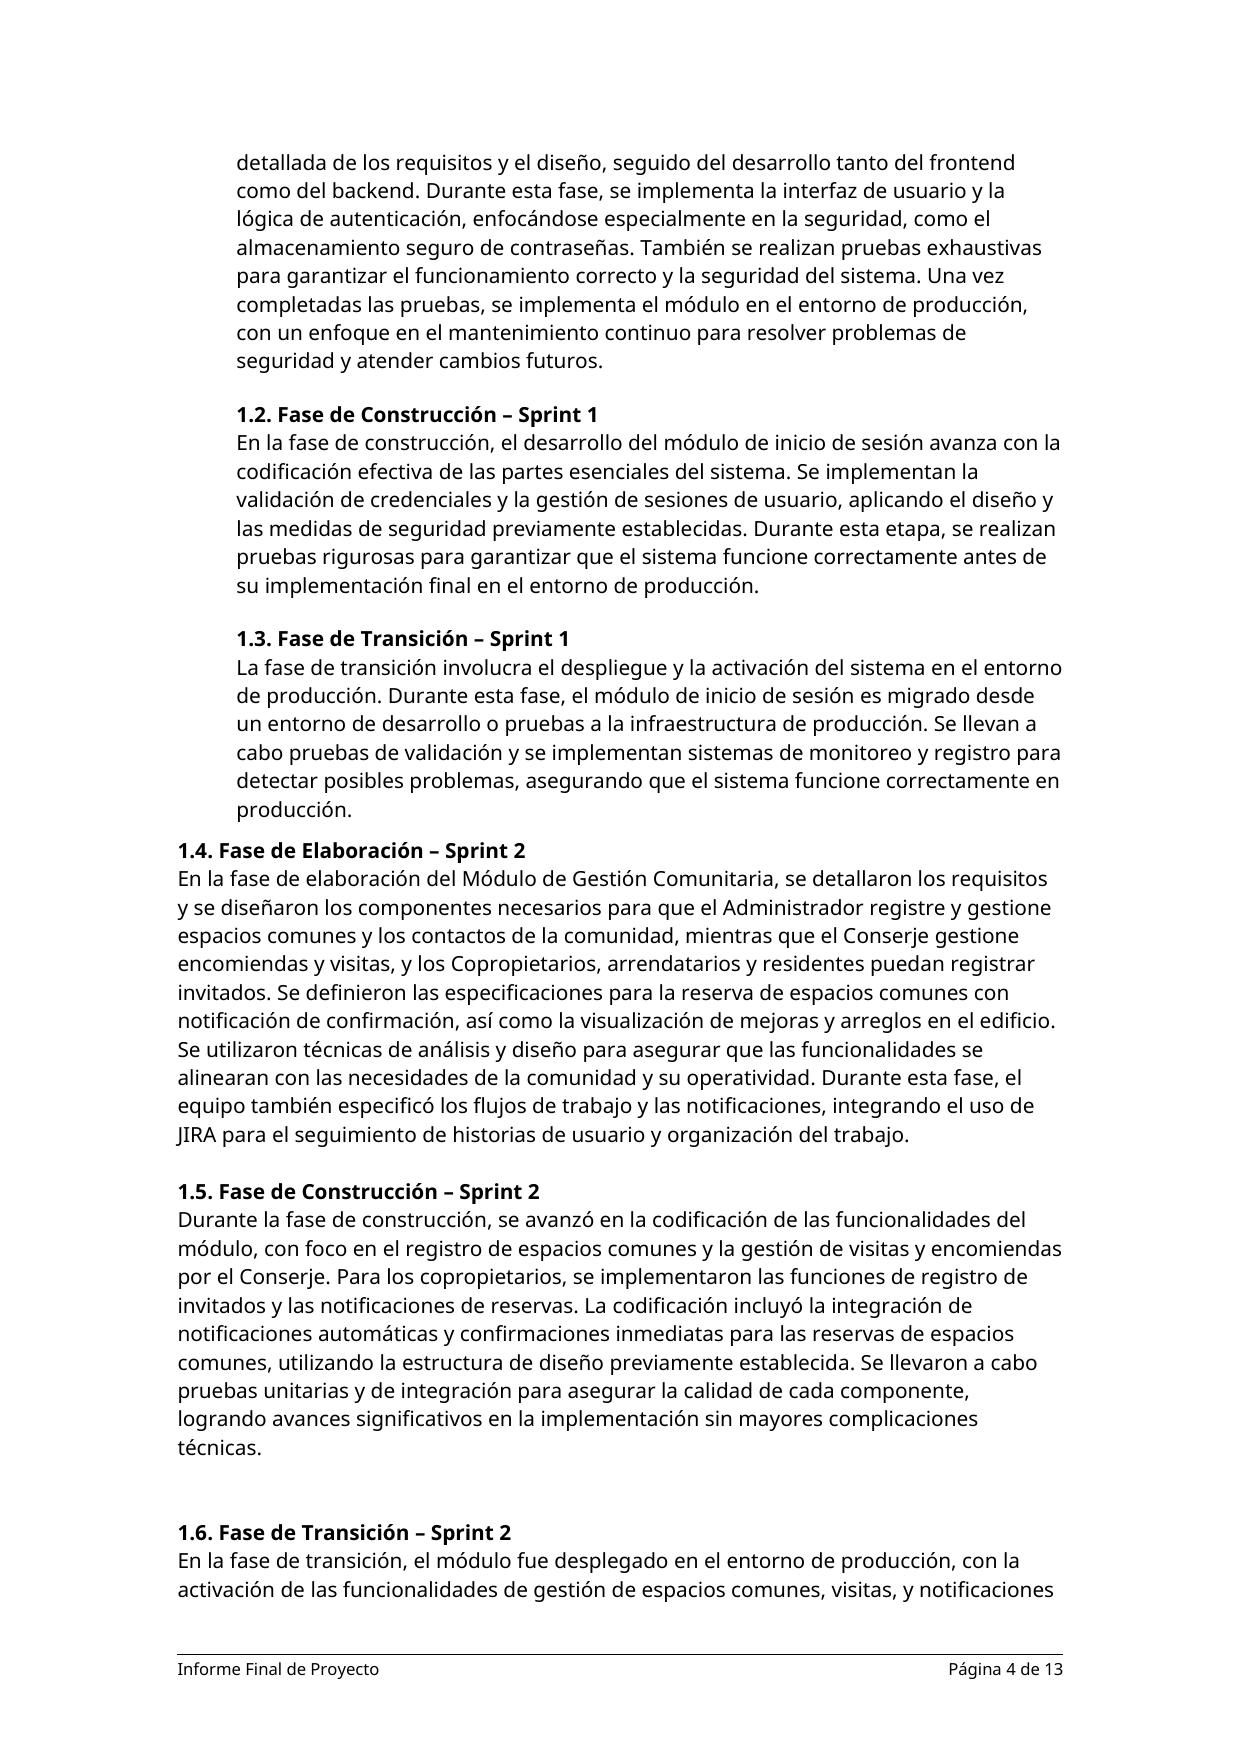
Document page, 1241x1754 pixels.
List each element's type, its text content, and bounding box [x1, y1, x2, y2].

text Durante la fase de construcción, se avanzó en la codificación de las funcionalidades del módulo, con foco en el registro de espacios comunes y la gestión de visitas y encomiendas por el Conserje. Para los copropietarios, se implementaron las funciones de registro de invitados y las notificaciones de reservas. La codificación incluyó la integración de notificaciones automáticas y confirmaciones inmediatas para las reservas de espacios comunes, utilizando la estructura de diseño previamente establecida. Se llevaron a cabo pruebas unitarias y de integración para asegurar la calidad de cada componente, logrando avances significativos en la implementación sin mayores complicaciones técnicas. [177, 1205, 1063, 1461]
text En la fase de elaboración del Módulo de Gestión Comunitaria, se detallaron los requisitos y se diseñaron los componentes necesarios para que el Administrador registre y gestione espacios comunes y los contactos de la comunidad, mientras que el Conserje gestione encomiendas y visitas, y los Copropietarios, arrendatarios y residentes puedan registrar invitados. Se definieron las especificaciones para la reserva de espacios comunes con notificación de confirmación, así como la visualización de mejoras y arreglos en el edificio. Se utilizaron técnicas de análisis y diseño para asegurar que las funcionalidades se alinearan con las necesidades de la comunidad y su operatividad. Durante esta fase, el equipo también especificó los flujos de trabajo y las notificaciones, integrando el uso de JIRA para el seguimiento de historias de usuario y organización del trabajo. [177, 864, 1063, 1148]
list 1.3. Fase de Transición – Sprint 1 La fase de transición involucra el despliegue y la activación del sistema en el entorno de producción. Durante esta fase, el módulo de inicio de sesión es migrado desde un entorno de desarrollo o pruebas a la infraestructura de producción. Se llevan a cabo pruebas de validación y se implementan sistemas de monitoreo y registro para detectar posibles problemas, asegurando que el sistema funcione correctamente en producción. [236, 624, 1063, 823]
text 1.5. Fase de Construcción – Sprint 2 [177, 1177, 1063, 1205]
list 1.2. Fase de Construcción – Sprint 1 En la fase de construcción, el desarrollo del módulo de inicio de sesión avanza con la codificación efectiva de las partes esenciales del sistema. Se implementan la validación de credenciales y la gestión de sesiones de usuario, aplicando el diseño y las medidas de seguridad previamente establecidas. Durante esta etapa, se realizan pruebas rigurosas para garantizar que el sistema funcione correctamente antes de su implementación final en el entorno de producción. [236, 400, 1063, 599]
text 1.6. Fase de Transición – Sprint 2 [177, 1518, 1063, 1547]
text 1.4. Fase de Elaboración – Sprint 2 [177, 836, 1063, 864]
